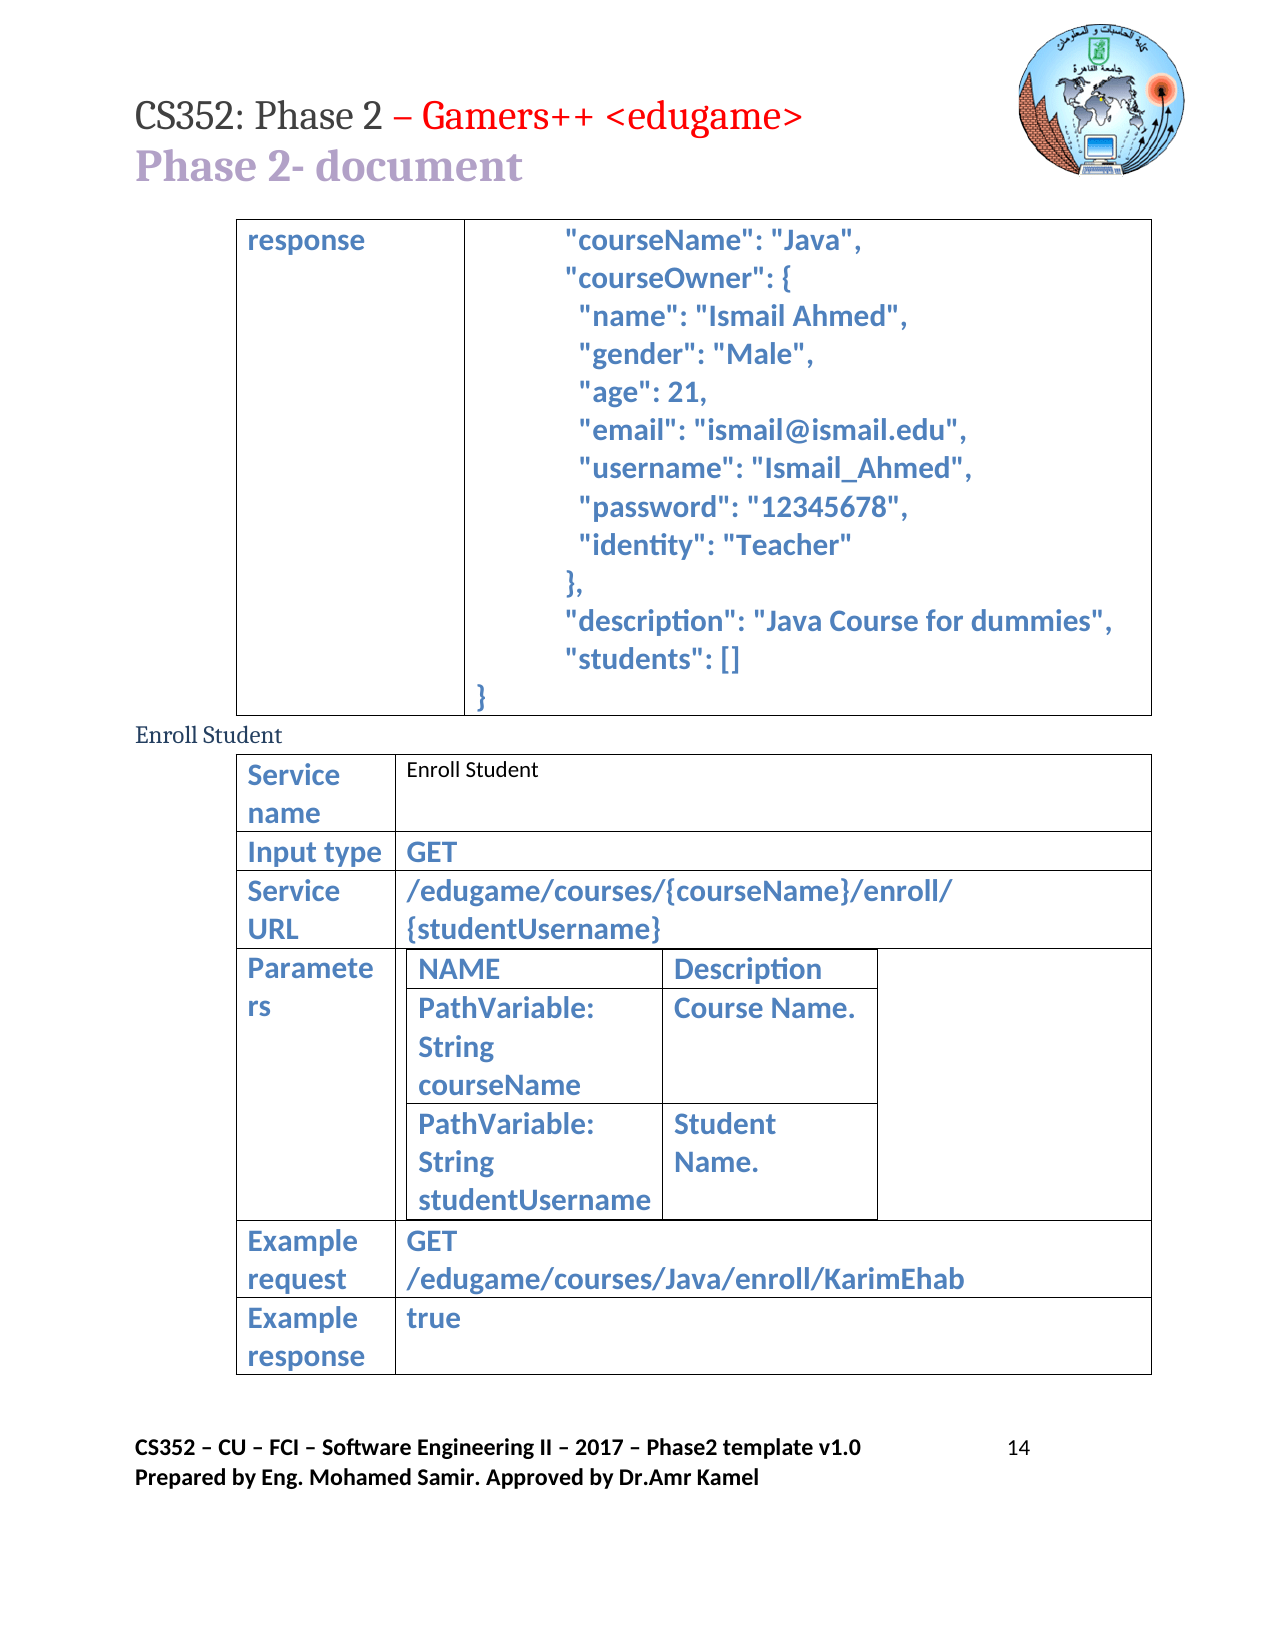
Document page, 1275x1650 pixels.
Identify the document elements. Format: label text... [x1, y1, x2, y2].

picture [1018, 24, 1186, 180]
table_header Enroll Student [396, 755, 1151, 831]
table_cell [407, 989, 662, 1103]
table_cell [663, 989, 877, 1103]
table_cell [407, 950, 662, 988]
table_cell [878, 949, 1151, 1219]
table_cell [396, 949, 406, 1219]
table_cell true [396, 1298, 1151, 1374]
table_cell Example request [237, 1221, 395, 1297]
table_cell [407, 1104, 662, 1219]
subtitle Enroll Student [135, 721, 1140, 749]
table_header Service name [237, 755, 395, 831]
table_cell /edugame/courses/{courseName}/enroll/{studentUsername} [396, 871, 1151, 947]
table_cell Service URL [237, 871, 395, 947]
table_cell Parameters [237, 949, 395, 1219]
table_cell [663, 950, 877, 988]
table_cell GET /edugame/courses/Java/enroll/KarimEhab [396, 1221, 1151, 1297]
table_cell Example response [237, 1298, 395, 1374]
table_cell Input type [237, 832, 395, 870]
table_cell [663, 1104, 877, 1219]
table_cell Example response [237, 220, 464, 715]
table_cell GET [396, 832, 1151, 870]
